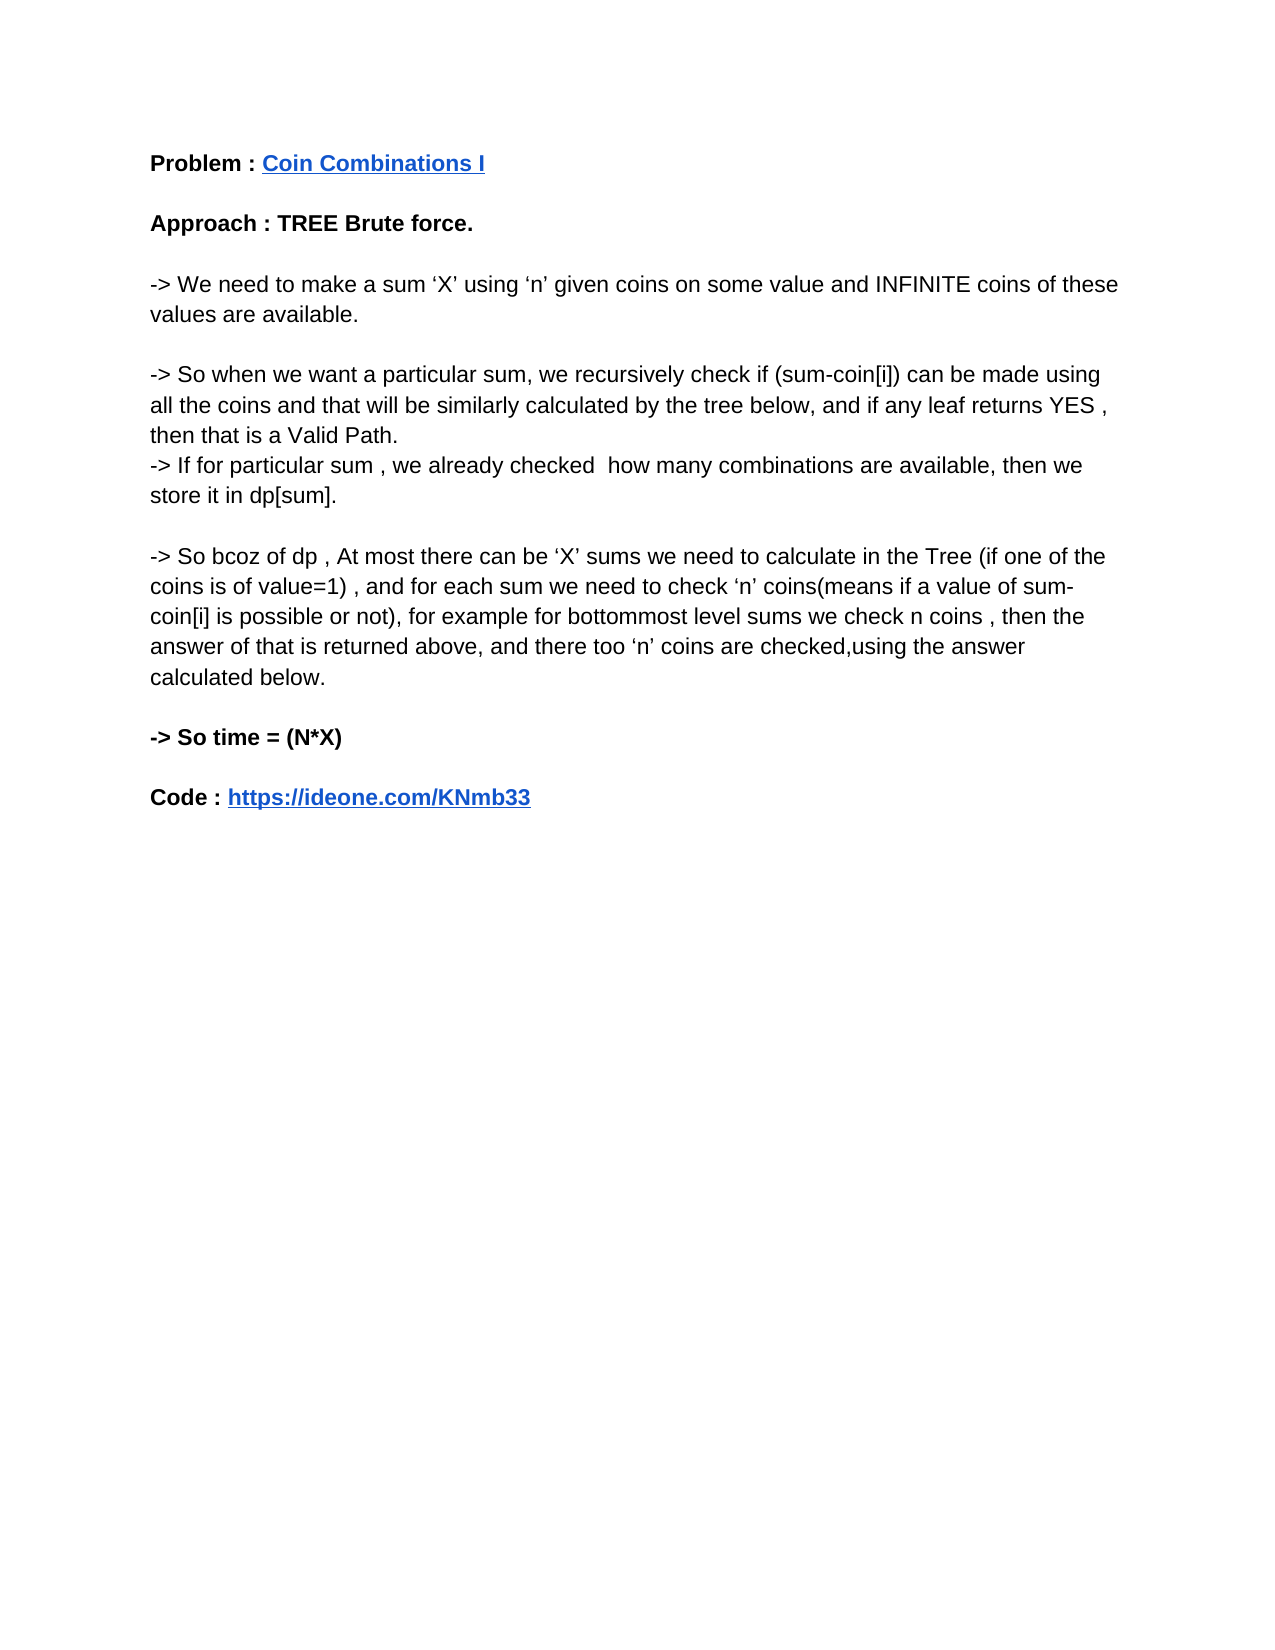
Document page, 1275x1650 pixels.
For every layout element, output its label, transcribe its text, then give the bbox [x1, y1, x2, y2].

text Approach : TREE Brute force. [150, 210, 1125, 237]
text -> So time = (N*X) [150, 724, 1125, 750]
text -> We need to make a sum ‘X’ using ‘n’ given coins on some value and INFINITE coins of these values are available. [150, 271, 1125, 327]
text -> If for particular sum , we already checked how many combinations are available, then we store it in dp[sum]. [150, 452, 1125, 509]
text Code : https://ideone.com/KNmb33 [150, 784, 1125, 811]
text Problem : Coin Combinations I [150, 150, 1125, 176]
text -> So bcoz of dp , At most there can be ‘X’ sums we need to calculate in the Tree (if one of the coins is of value=1) , and for each sum we need to check ‘n’ coins(means if a value of sum-coin[i] is possible or not), for example for bottommost level sums we check n coins , then the answer of that is returned above, and there too ‘n’ coins are checked,using the answer calculated below. [150, 543, 1125, 690]
text -> So when we want a particular sum, we recursively check if (sum-coin[i]) can be made using all the coins and that will be similarly calculated by the tree below, and if any leaf returns YES , then that is a Valid Path. [150, 361, 1125, 448]
